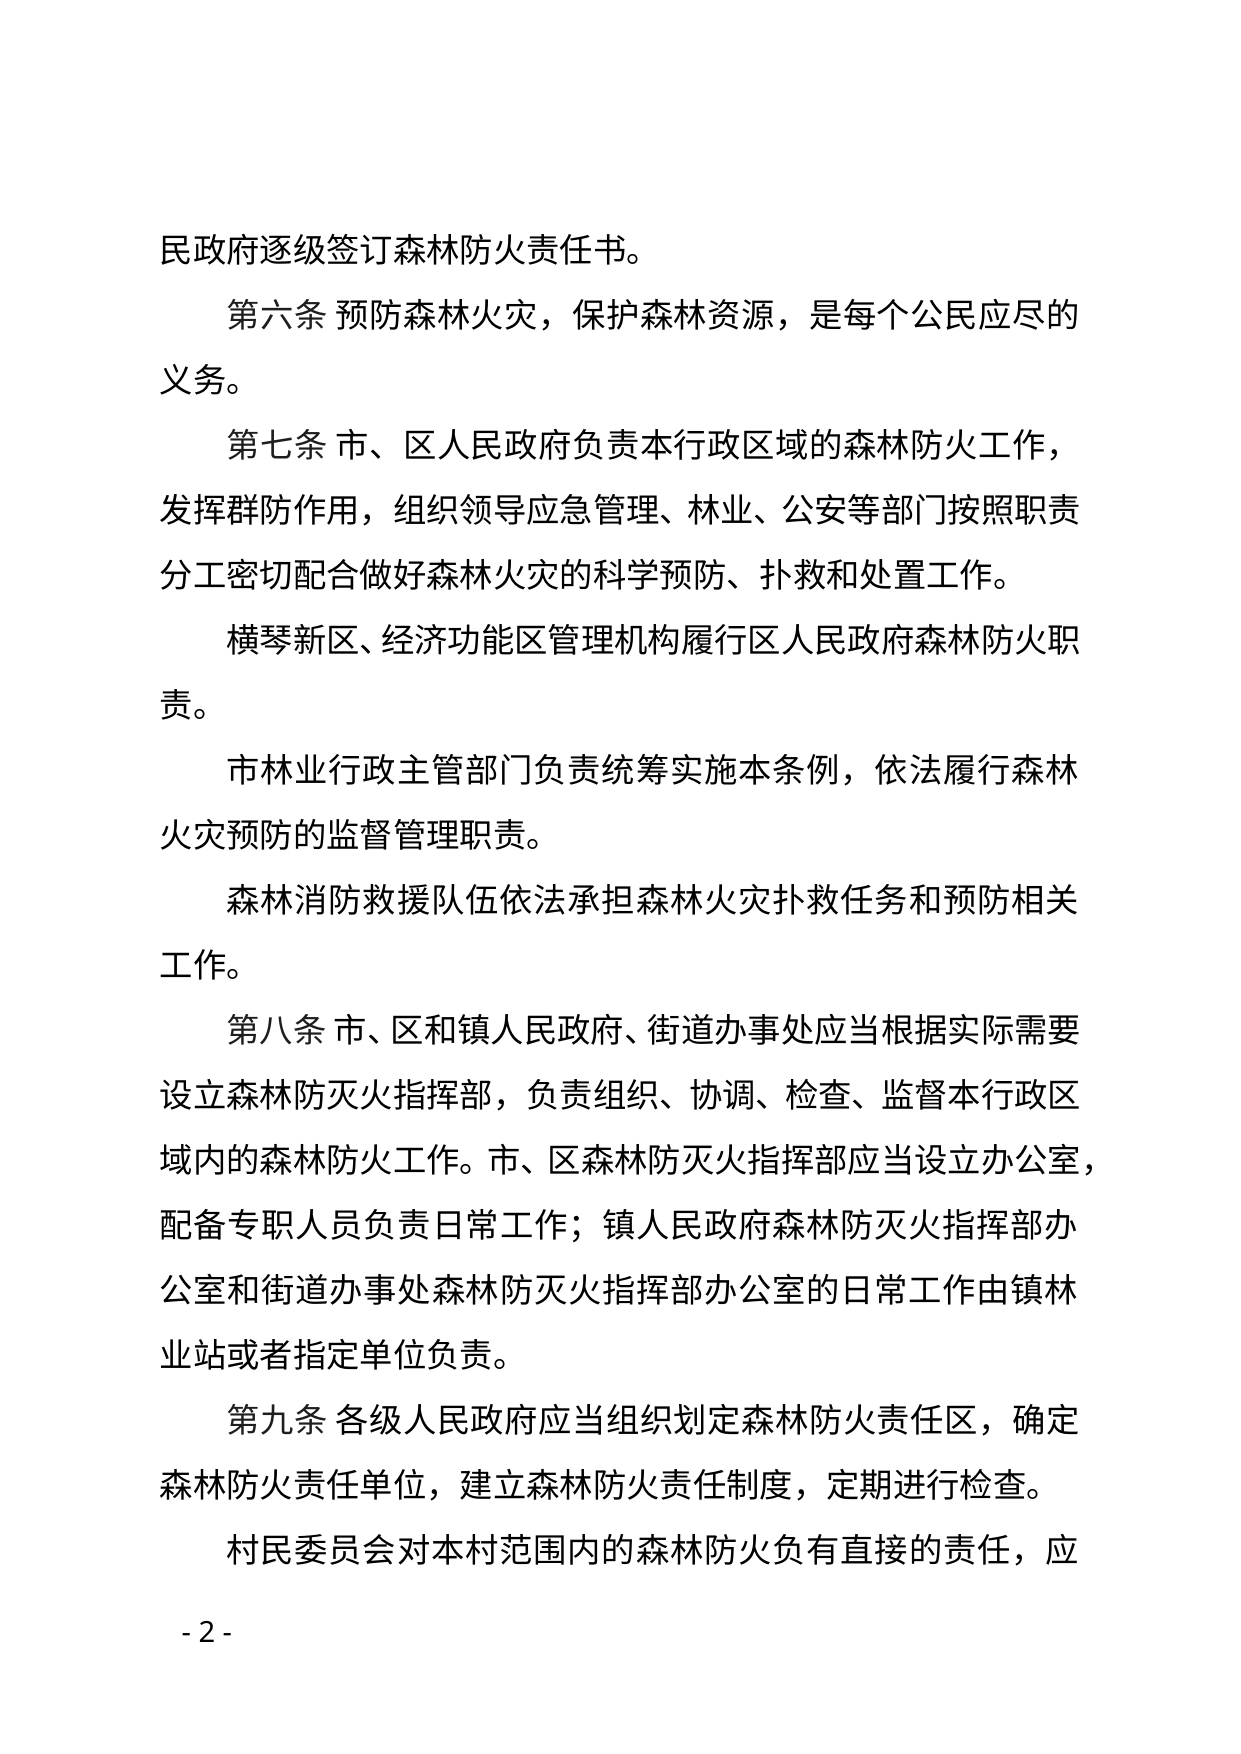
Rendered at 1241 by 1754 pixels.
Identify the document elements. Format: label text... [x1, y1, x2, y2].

text 第六条 预防森林火灾，保护森林资源，是每个公民应尽的义务。 [159, 280, 1081, 410]
text 市林业行政主管部门负责统筹实施本条例，依法履行森林火灾预防的监督管理职责。 [159, 735, 1081, 865]
text 第八条 市、区和镇人民政府、街道办事处应当根据实际需要设立森林防灭火指挥部，负责组织、协调、检查、监督本行政区域内的森林防火工作。市、区森林防灭火指挥部应当设立办公室，配备专职人员负责日常工作；镇人民政府森林防灭火指挥部办公室和街道办事处森林防灭火指挥部办公室的日常工作由镇林业站或者指定单位负责。 [159, 995, 1081, 1385]
text 横琴新区、经济功能区管理机构履行区人民政府森林防火职责。 [159, 605, 1081, 735]
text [159, 1515, 1081, 1580]
text 森林消防救援队伍依法承担森林火灾扑救任务和预防相关工作。 [159, 865, 1081, 995]
text 第七条 市、区人民政府负责本行政区域的森林防火工作，发挥群防作用，组织领导应急管理、林业、公安等部门按照职责分工密切配合做好森林火灾的科学预防、扑救和处置工作。 [159, 410, 1081, 605]
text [159, 215, 1081, 280]
text 第九条 各级人民政府应当组织划定森林防火责任区，确定森林防火责任单位，建立森林防火责任制度，定期进行检查。 [159, 1385, 1081, 1515]
